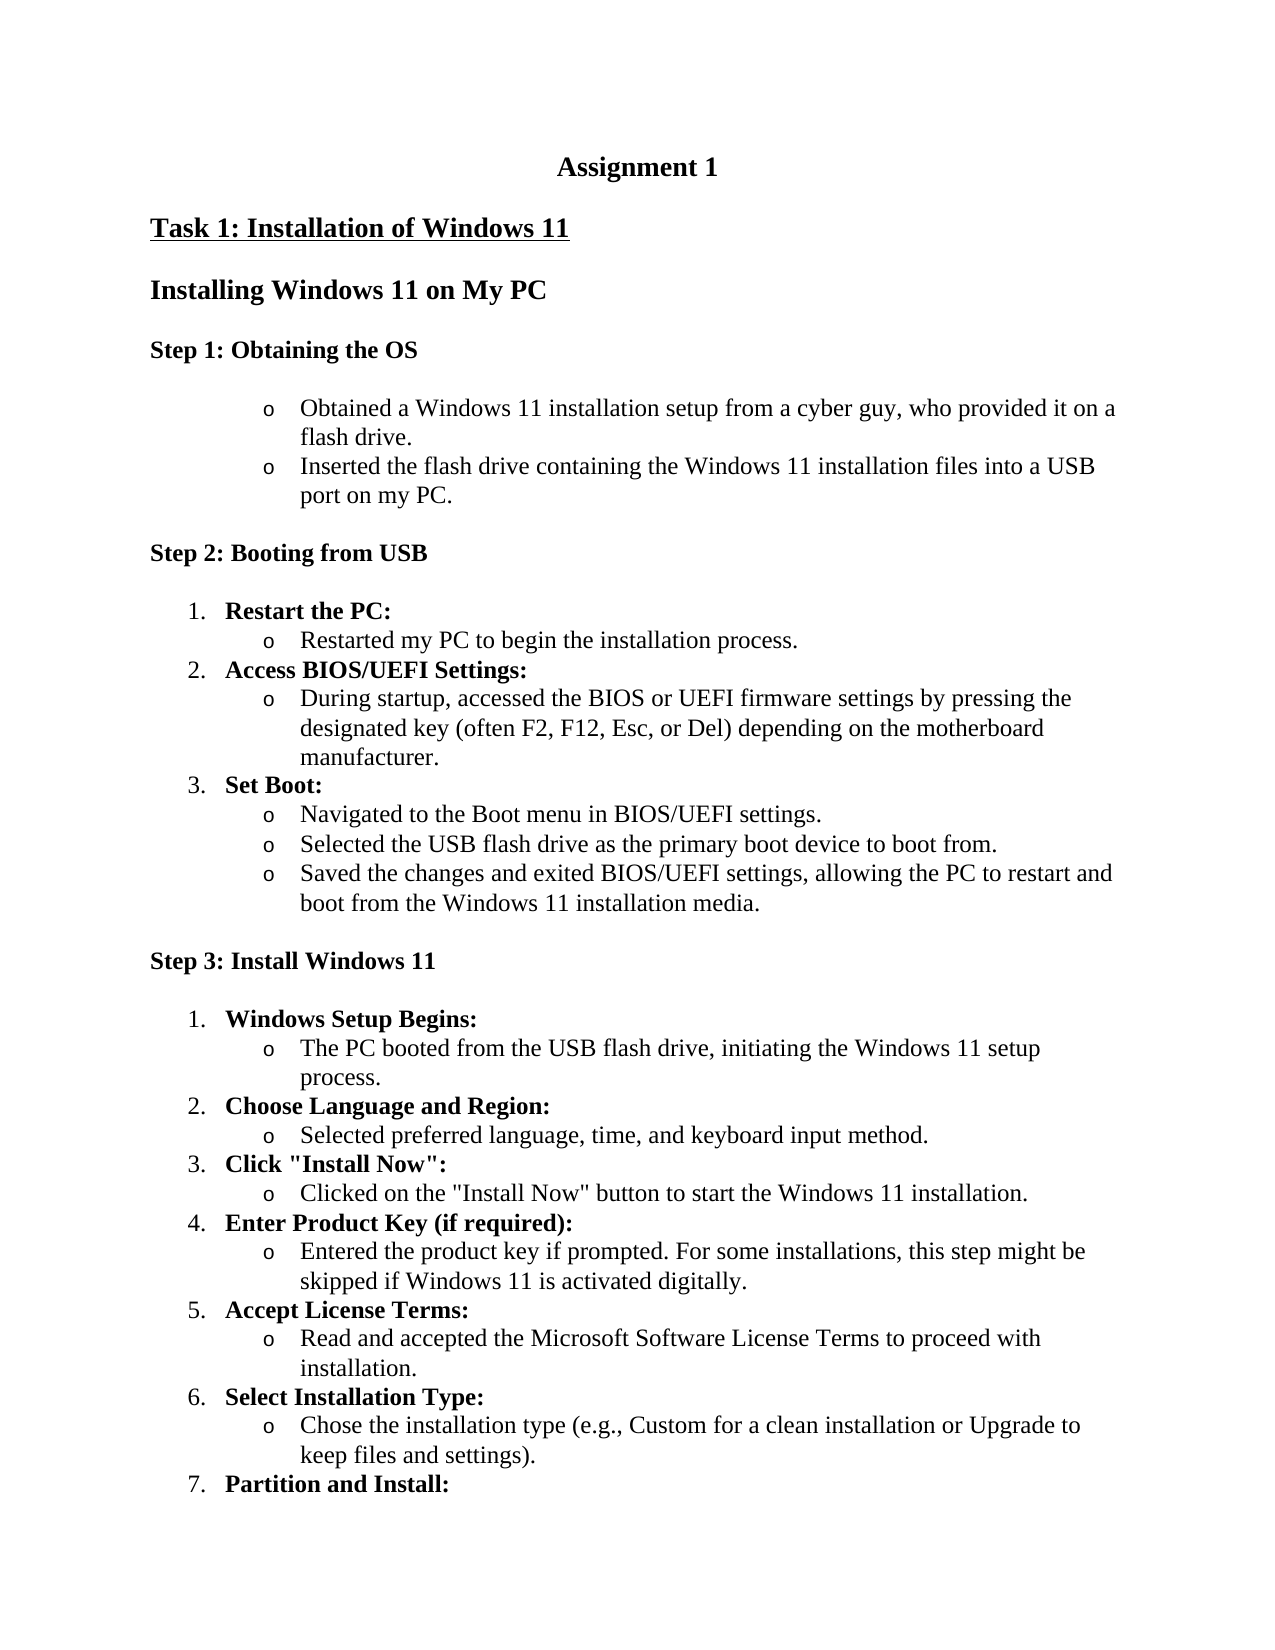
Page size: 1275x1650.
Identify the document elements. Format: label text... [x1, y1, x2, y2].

list Restarted my PC to begin the installation process. [262, 625, 1125, 655]
list Select Installation Type: [187, 1382, 1125, 1411]
list Inserted the flash drive containing the Windows 11 installation files into a USB port on my PC. [262, 451, 1125, 509]
list Click "Install Now": [187, 1149, 1125, 1178]
list Read and accepted the Microsoft Software License Terms to proceed with installation. [262, 1323, 1125, 1382]
text Installing Windows 11 on My PC [150, 273, 1125, 306]
list Entered the product key if prompted. For some installations, this step might be skipped if Windows 11 is activated digitally. [262, 1236, 1125, 1295]
list Clicked on the "Install Now" button to start the Windows 11 installation. [262, 1178, 1125, 1208]
list Selected the USB flash drive as the primary boot device to boot from. [262, 829, 1125, 858]
list Navigated to the Boot menu in BIOS/UEFI settings. [262, 799, 1125, 829]
list Partition and Install: [187, 1469, 1125, 1498]
list Accept License Terms: [187, 1295, 1125, 1323]
list Set Boot: [187, 771, 1125, 799]
list The PC booted from the USB flash drive, initiating the Windows 11 setup process. [262, 1033, 1125, 1091]
list Windows Setup Begins: [187, 1004, 1125, 1033]
list Selected preferred language, time, and keyboard input method. [262, 1120, 1125, 1149]
list Saved the changes and exited BIOS/UEFI settings, allowing the PC to restart and boot from the Windows 11 installation media. [262, 858, 1125, 917]
list Chose the installation type (e.g., Custom for a clean installation or Upgrade to keep files and settings). [262, 1411, 1125, 1469]
text Step 1: Obtaining the OS [150, 335, 1125, 363]
list Obtained a Windows 11 installation setup from a cyber guy, who provided it on a flash drive. [262, 393, 1125, 451]
text Assignment 1 [150, 150, 1125, 182]
list Choose Language and Region: [187, 1091, 1125, 1120]
list Access BIOS/UEFI Settings: [187, 655, 1125, 683]
text Step 2: Booting from USB [150, 538, 1125, 567]
list Restart the PC: [187, 596, 1125, 625]
list Enter Product Key (if required): [187, 1208, 1125, 1236]
list During startup, accessed the BIOS or UEFI firmware settings by pressing the designated key (often F2, F12, Esc, or Del) depending on the motherboard manufacturer. [262, 683, 1125, 771]
text Step 3: Install Windows 11 [150, 946, 1125, 975]
text Task 1: Installation of Windows 11 [150, 212, 1125, 244]
